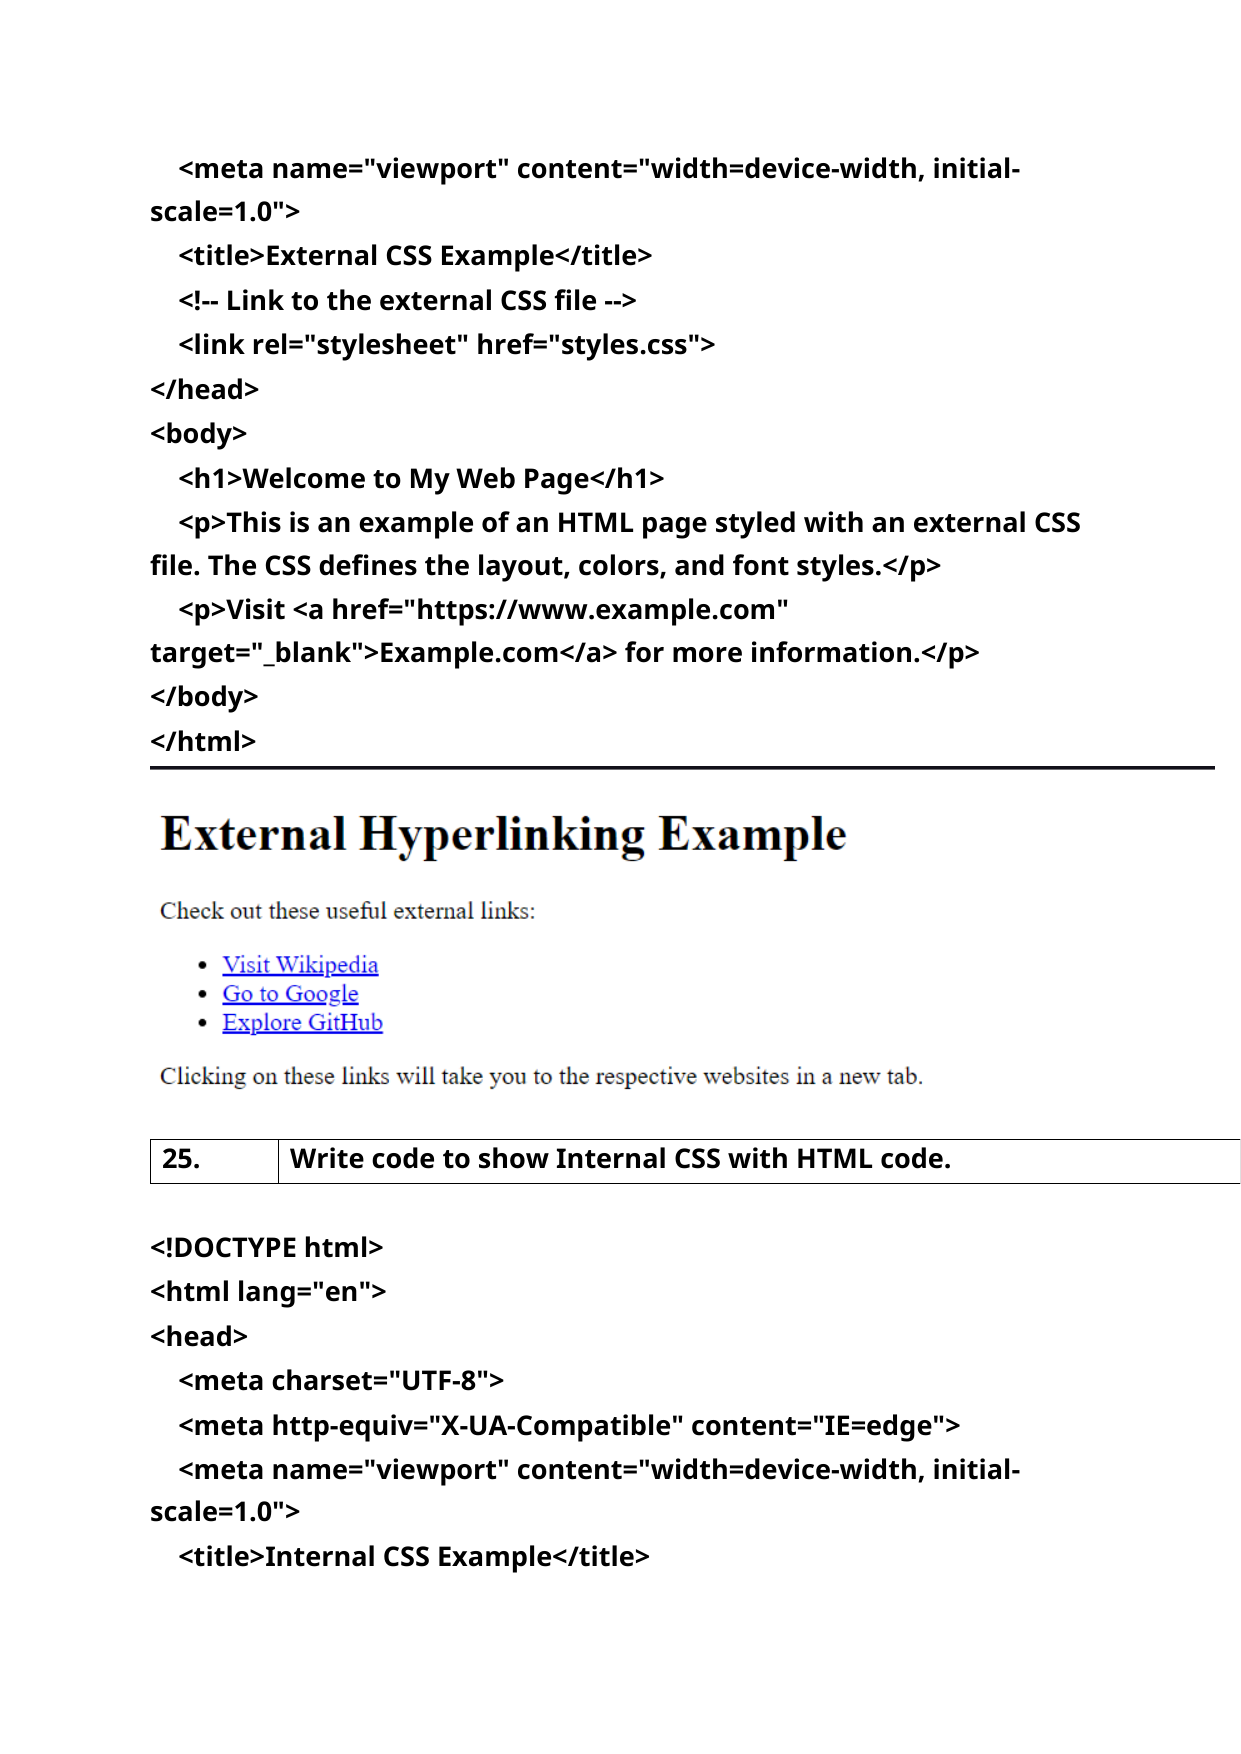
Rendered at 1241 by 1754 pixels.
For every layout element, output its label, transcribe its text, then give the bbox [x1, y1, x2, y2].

text </head> [150, 370, 1090, 407]
text <title>External CSS Example</title> [150, 237, 1090, 274]
table_header 25. [151, 1140, 278, 1182]
text <title>Internal CSS Example</title> [150, 1537, 1090, 1574]
text <!DOCTYPE html> [150, 1228, 1090, 1265]
picture [150, 766, 1215, 1133]
text <meta name="viewport" content="width=device-width, initial-scale=1.0"> [150, 150, 1090, 229]
text <p>This is an example of an HTML page styled with an external CSS file. The CSS defines the layout, colors, and font styles.</p> [150, 504, 1090, 583]
text <meta name="viewport" content="width=device-width, initial-scale=1.0"> [150, 1450, 1090, 1530]
text <link rel="stylesheet" href="styles.css"> [150, 326, 1090, 363]
text </html> [150, 722, 1090, 759]
text <!-- Link to the external CSS file --> [150, 281, 1090, 318]
text <meta http-equiv="X-UA-Compatible" content="IE=edge"> [150, 1406, 1090, 1443]
text <h1>Welcome to My Web Page</h1> [150, 459, 1090, 496]
text <html lang="en"> [150, 1272, 1090, 1309]
text <body> [150, 415, 1090, 452]
text <p>Visit <a href="https://www.example.com" target="_blank">Example.com</a> for more information.</p> [150, 591, 1090, 670]
table_header Write code to show Internal CSS with HTML code. [279, 1140, 1240, 1182]
text </body> [150, 677, 1090, 714]
text <meta charset="UTF-8"> [150, 1361, 1090, 1398]
text <head> [150, 1317, 1090, 1354]
